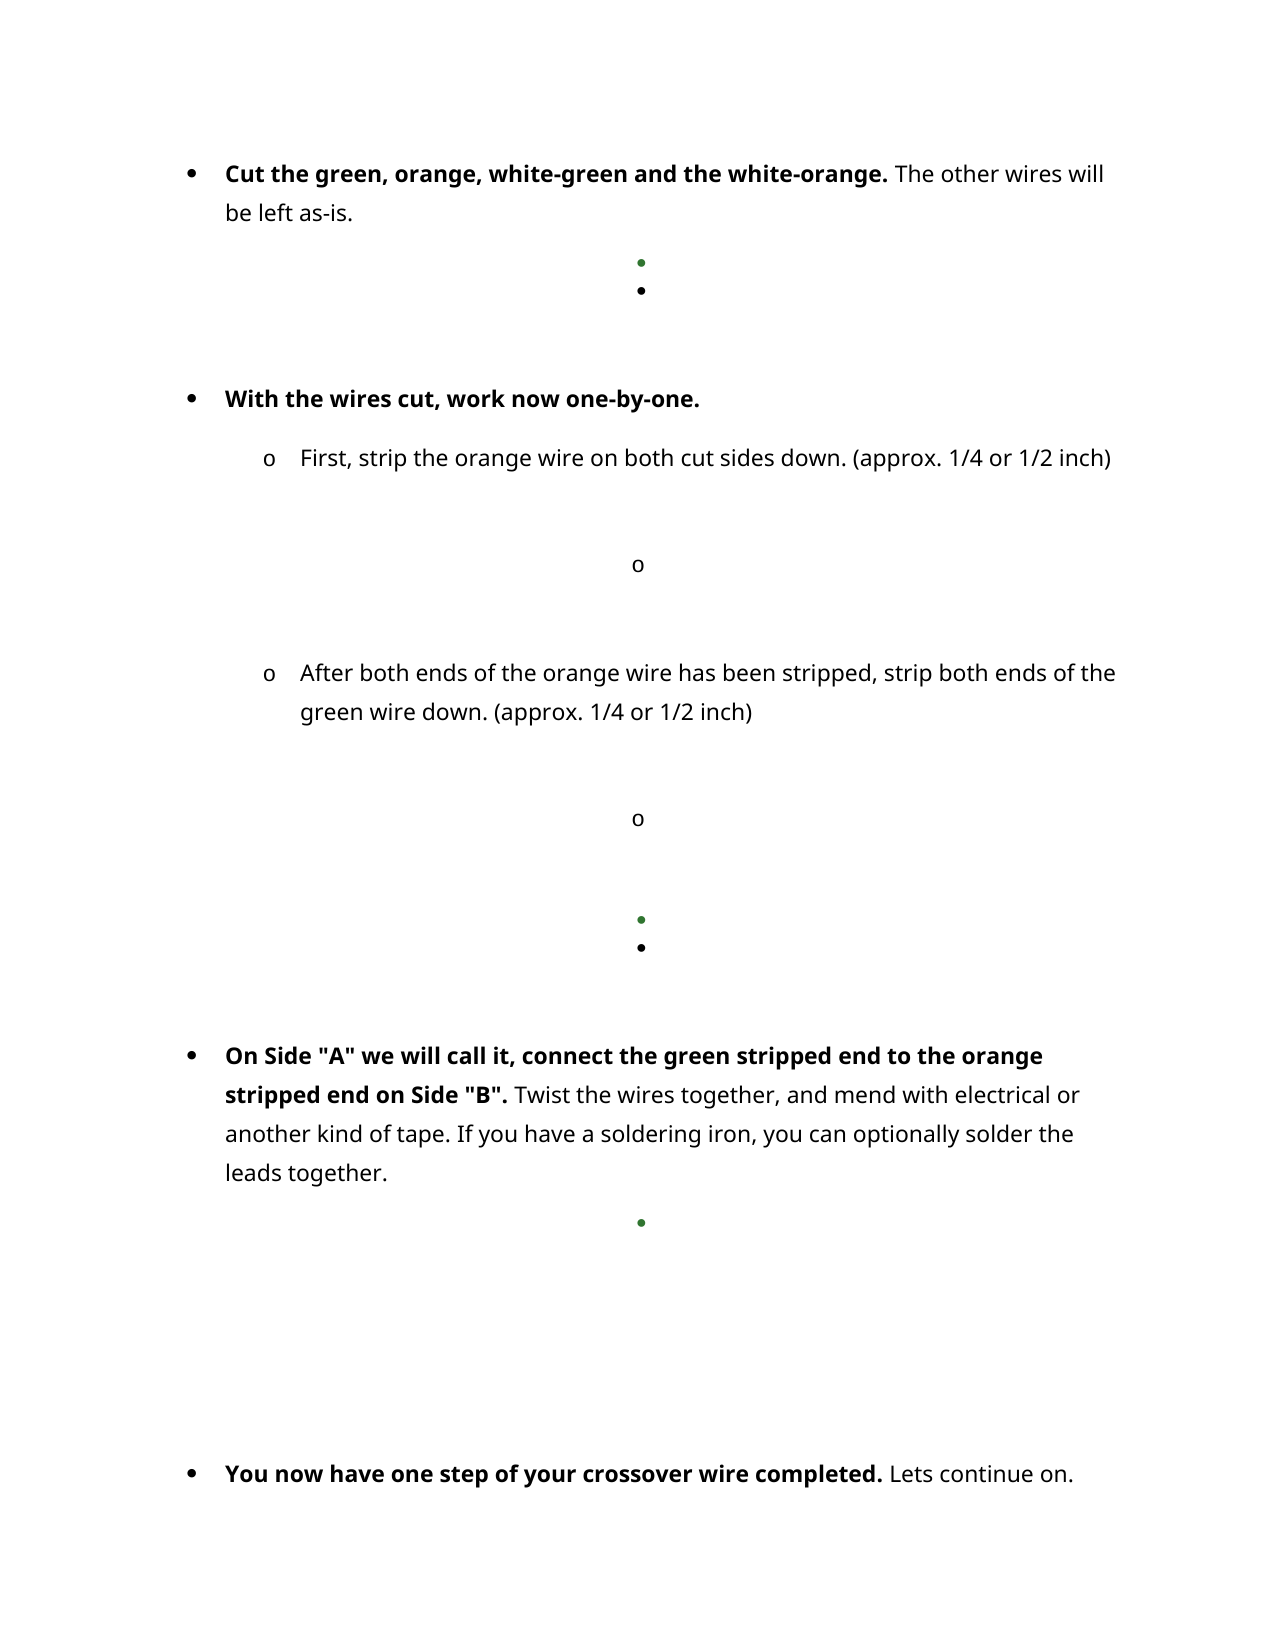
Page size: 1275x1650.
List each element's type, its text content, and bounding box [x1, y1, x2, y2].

list On Side "A" we will call it, connect the green stripped end to the orange stripped end on Side "B". Twist the wires together, and mend with electrical or another kind of tape. If you have a soldering iron, you can optionally solder the leads together. [187, 1032, 1125, 1188]
list After both ends of the orange wire has been stripped, strip both ends of the green wire down. (approx. 1/4 or 1/2 inch) [262, 649, 1125, 727]
list You now have one step of your crossover wire completed. Lets continue on. [187, 1451, 1125, 1489]
list First, strip the orange wire on both cut sides down. (approx. 1/4 or 1/2 inch) [262, 434, 1125, 474]
list With the wires cut, work now one-by-one. [187, 375, 1125, 414]
list Cut the green, orange, white-green and the white-orange. The other wires will be left as-is. [187, 150, 1125, 228]
